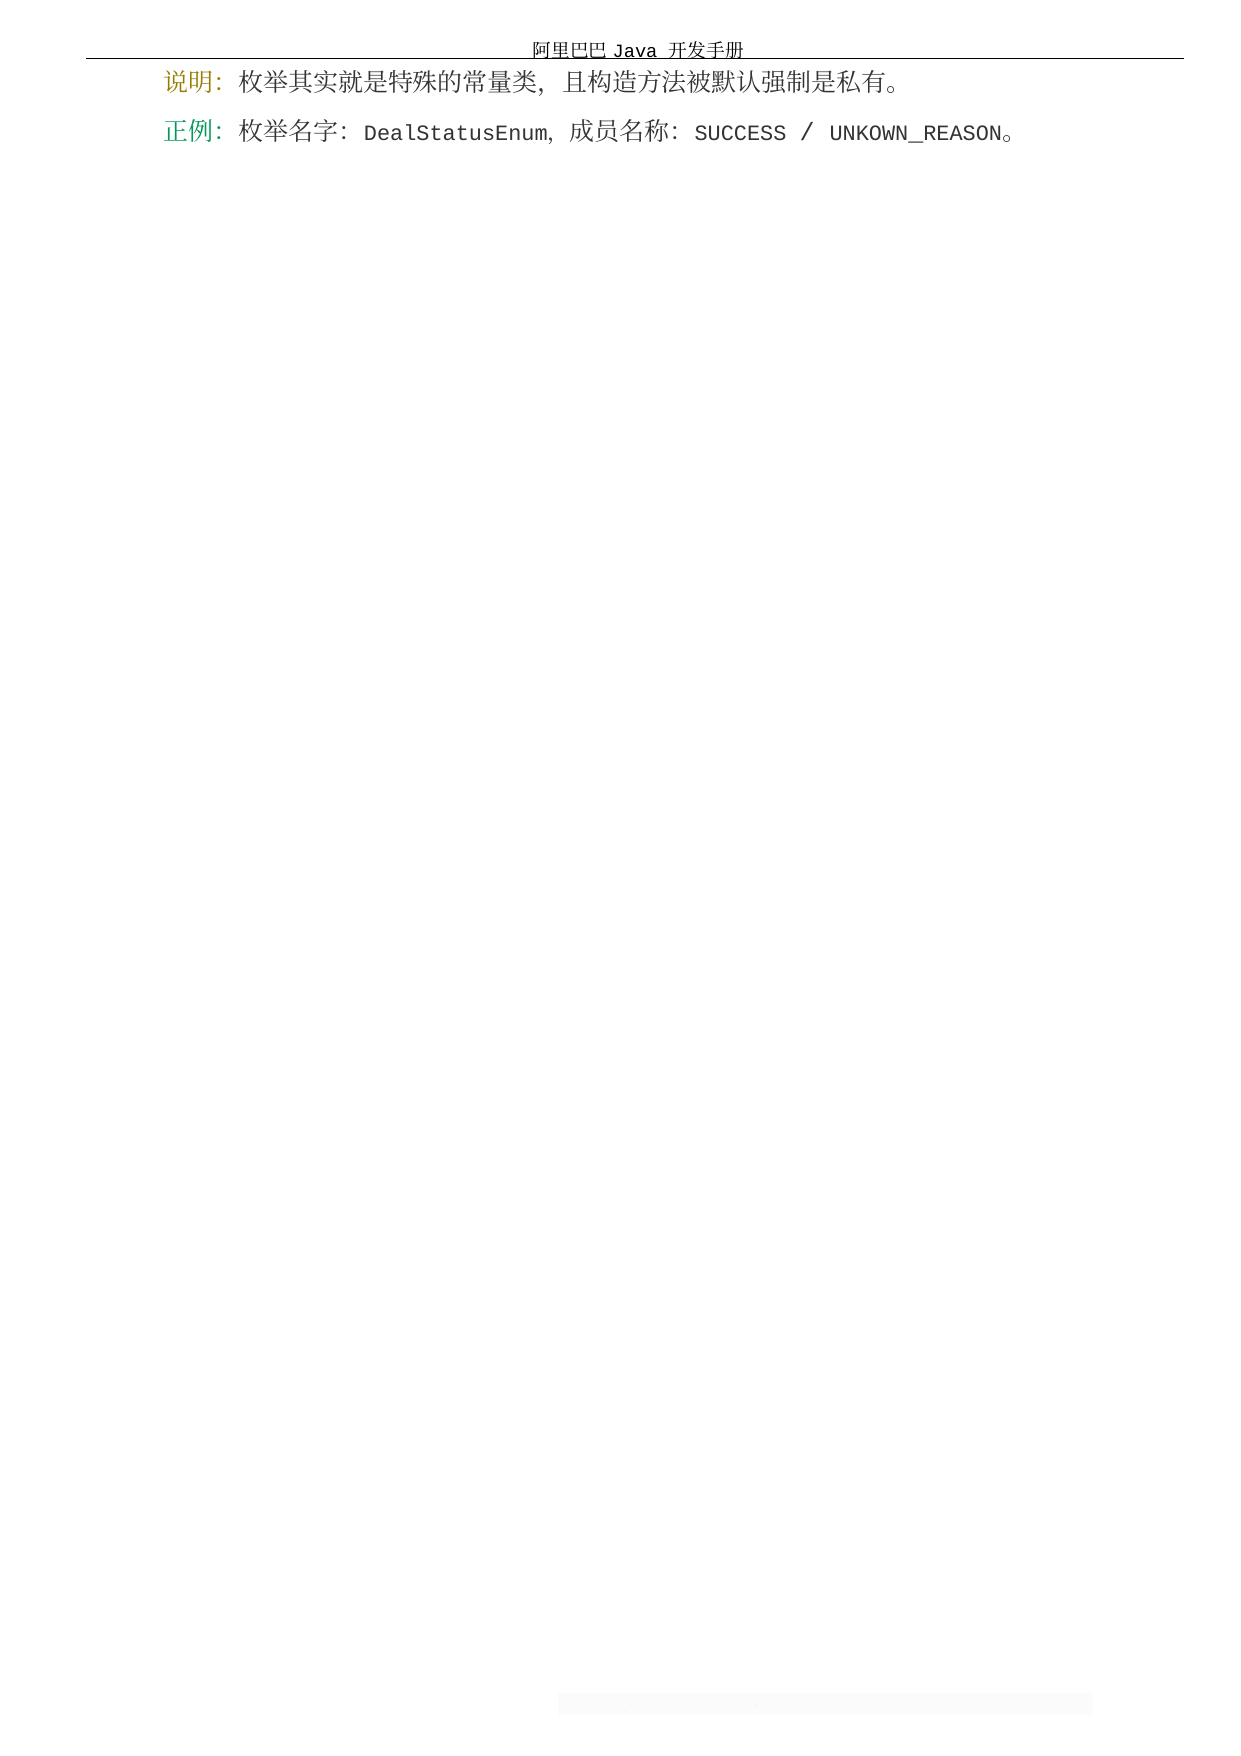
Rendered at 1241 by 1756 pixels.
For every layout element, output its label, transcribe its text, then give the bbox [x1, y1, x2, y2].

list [126, 62, 1167, 98]
text 正例：枚举名字：DealStatusEnum，成员名称：SUCCESS / UNKOWN_REASON。 [164, 112, 1205, 148]
